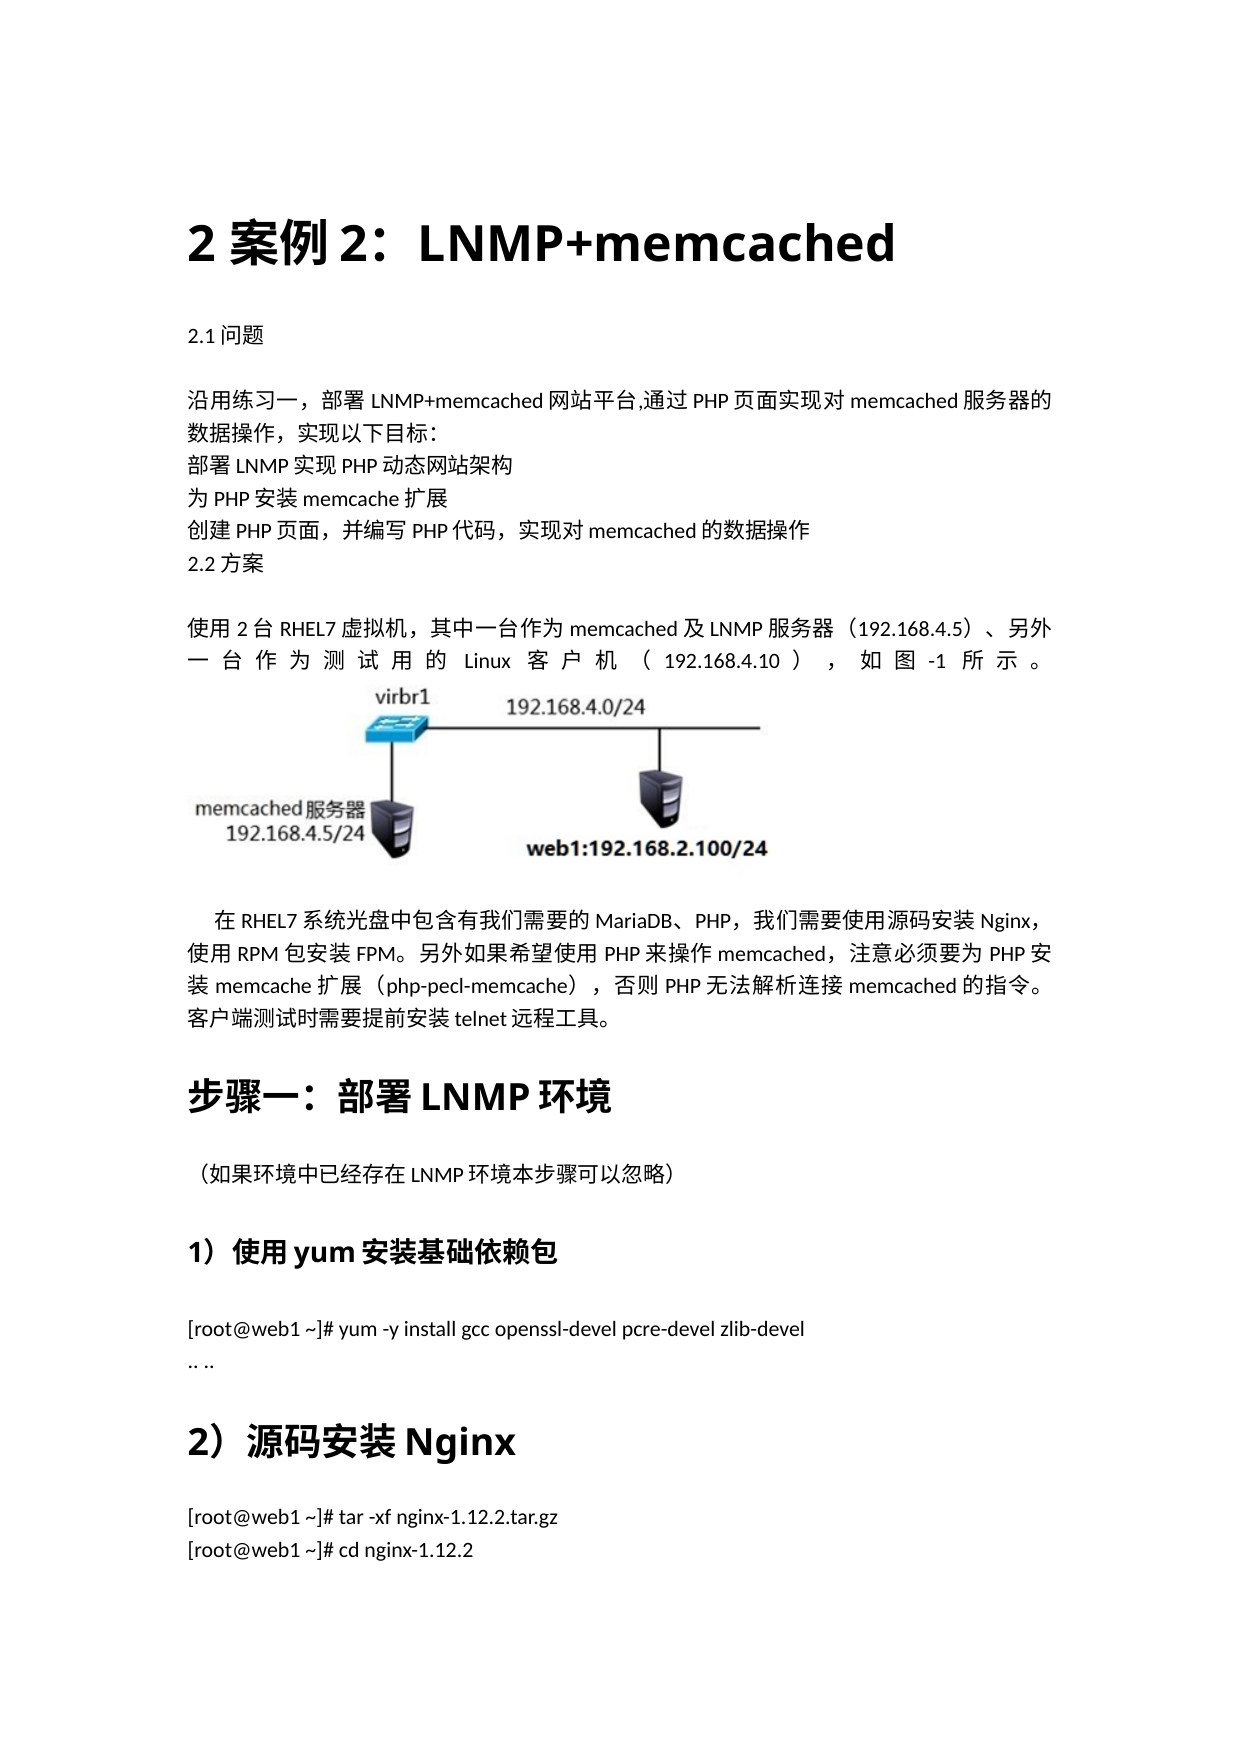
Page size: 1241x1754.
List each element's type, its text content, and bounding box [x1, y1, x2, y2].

list [root@web1 ~]# tar -xf nginx-1.12.2.tar.gz [187, 1500, 1053, 1533]
list 为PHP安装memcache扩展 [187, 480, 1053, 513]
text （如果环境中已经存在LNMP环境本步骤可以忽略） [187, 1156, 1053, 1189]
list 部署LNMP实现PHP动态网站架构 [187, 448, 1053, 480]
list 沿用练习一，部署LNMP+memcached网站平台,通过PHP页面实现对memcached服务器的数据操作，实现以下目标： [187, 383, 1053, 448]
list 2.1 问题 [187, 318, 1053, 350]
list 在RHEL7系统光盘中包含有我们需要的MariaDB、PHP，我们需要使用源码安装Nginx，使用RPM包安装FPM。另外如果希望使用PHP来操作memcached，注意必须要为PHP安装memcache扩展（php-pecl-memcache），否则PHP无法解析连接memcached的指令。客户端测试时需要提前安装telnet远程工具。 [187, 903, 1053, 1033]
picture [187, 675, 794, 886]
subtitle 2 案例2：LNMP+memcached [187, 191, 1053, 289]
subtitle 2）源码安装Nginx [187, 1406, 1053, 1471]
subtitle 1）使用yum安装基础依赖包 [187, 1218, 1053, 1283]
list 创建PHP页面，并编写PHP代码，实现对memcached的数据操作 [187, 513, 1053, 545]
list [root@web1 ~]# yum -y install gcc openssl-devel pcre-devel zlib-devel [187, 1312, 1053, 1344]
list .. .. [187, 1344, 1053, 1377]
subtitle 步骤一：部署LNMP环境 [187, 1062, 1053, 1127]
list 2.2 方案 [187, 545, 1053, 578]
list [root@web1 ~]# cd nginx-1.12.2 [187, 1533, 1053, 1565]
